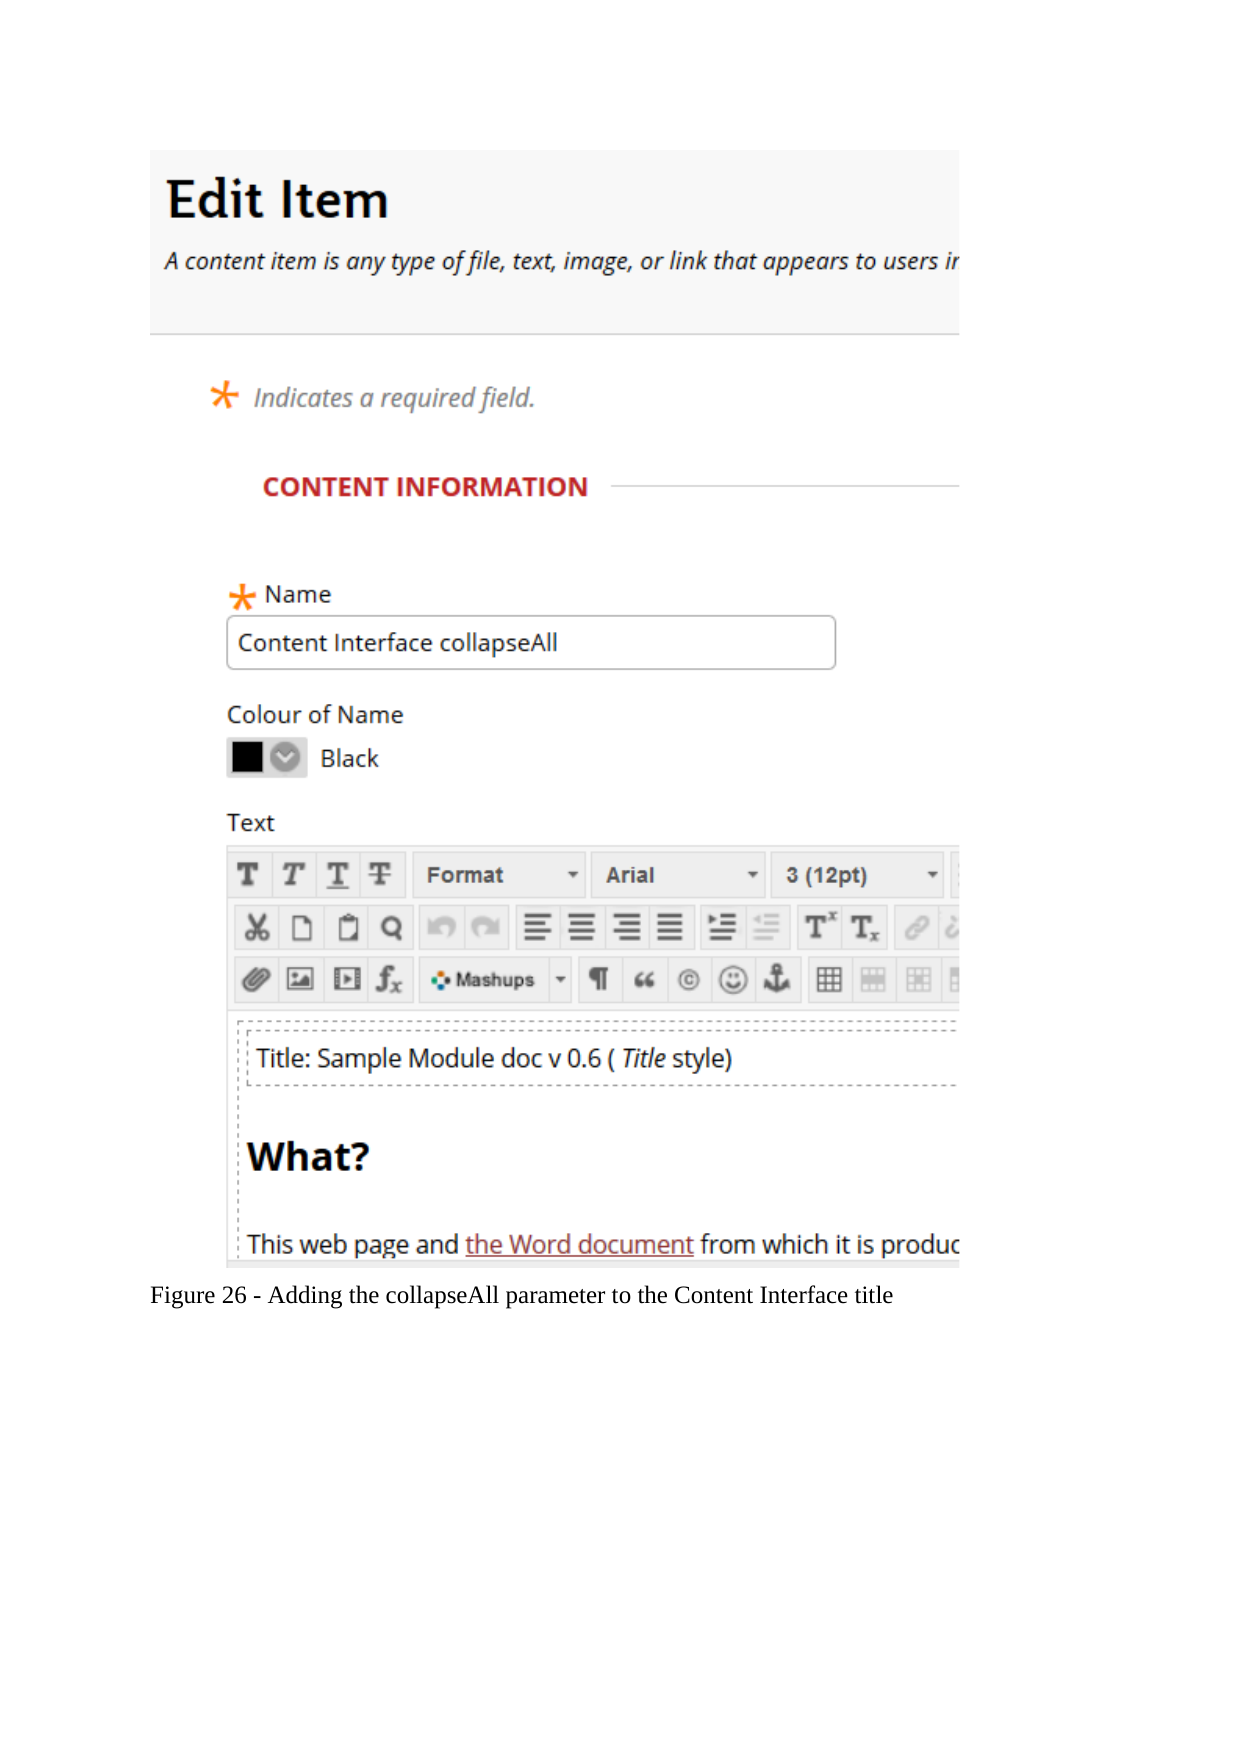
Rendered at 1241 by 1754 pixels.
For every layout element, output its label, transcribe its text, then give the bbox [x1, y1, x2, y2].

picture [150, 150, 960, 1268]
